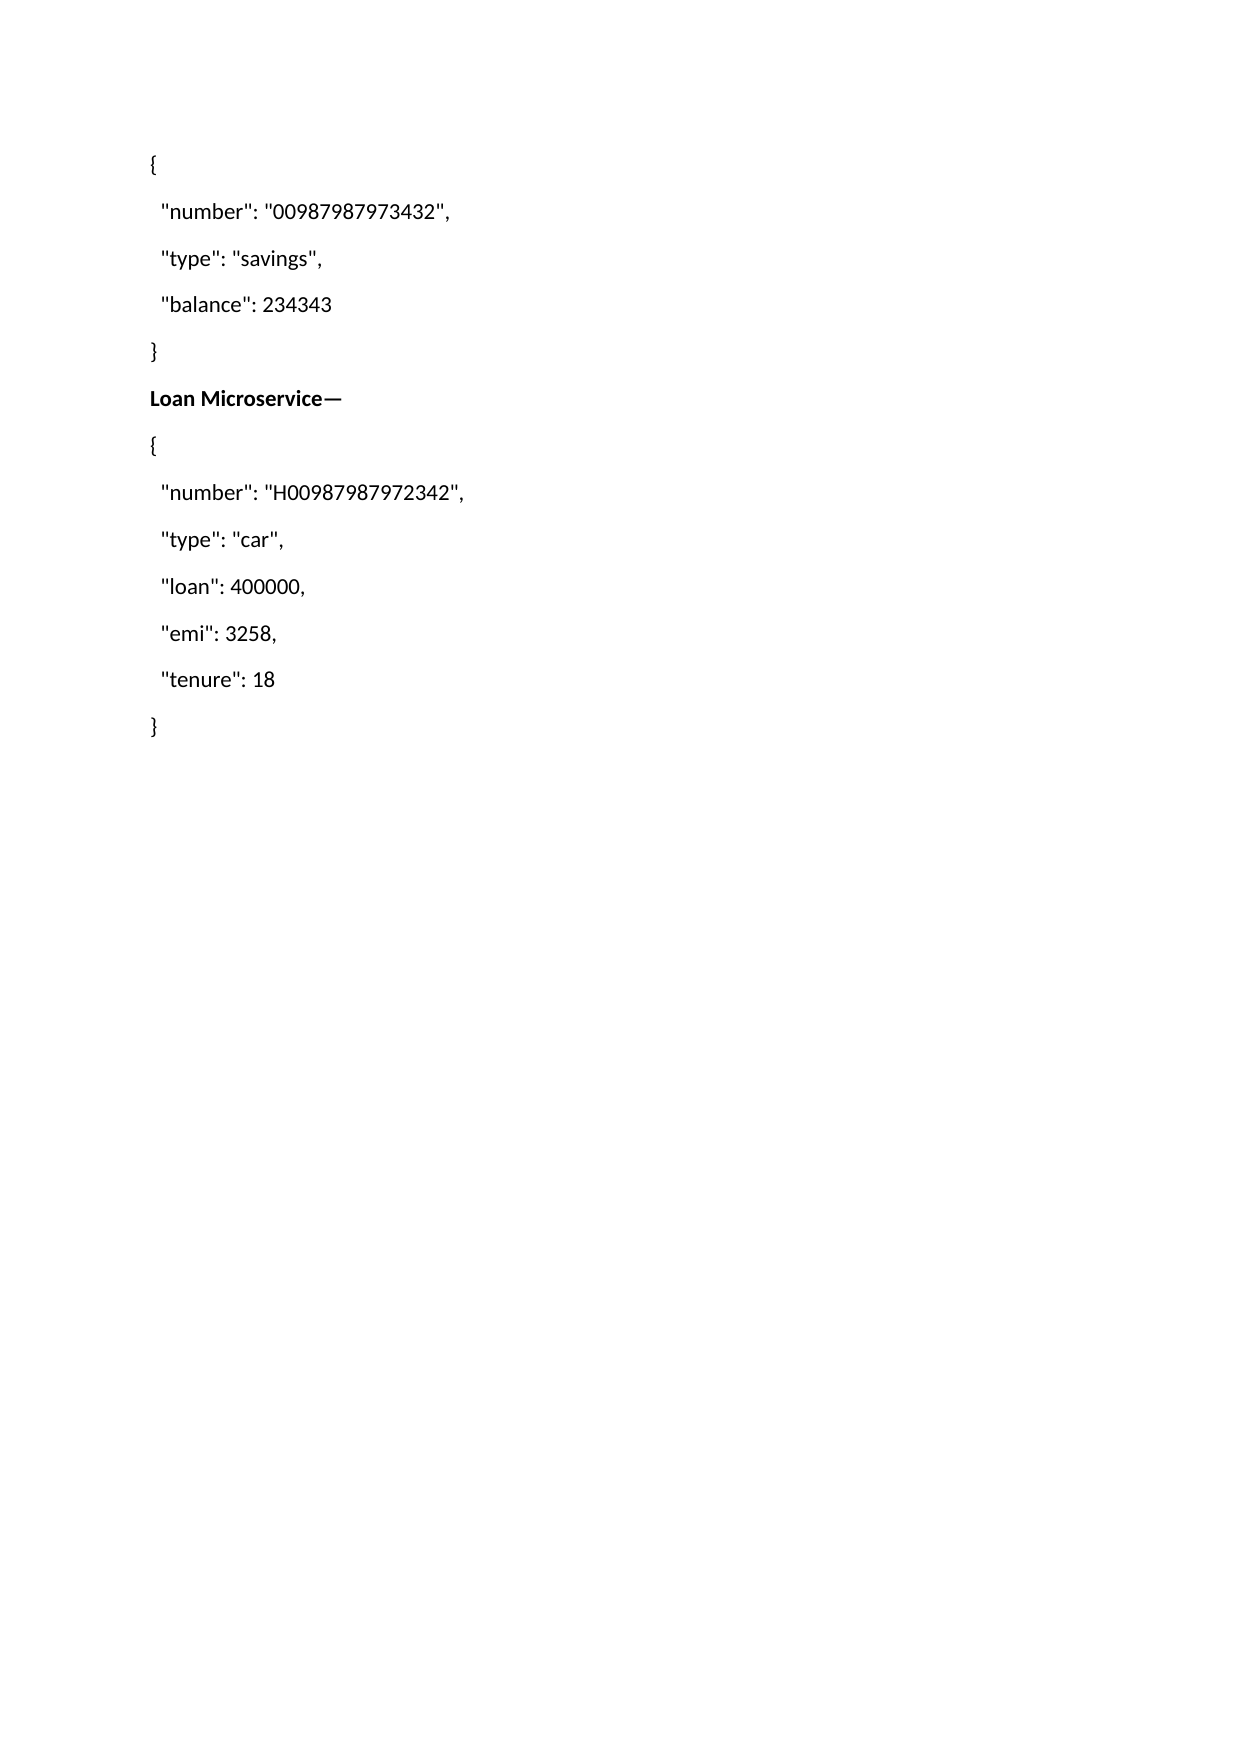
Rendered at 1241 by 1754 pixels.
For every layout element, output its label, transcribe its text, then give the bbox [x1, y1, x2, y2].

text Loan Microservice— [150, 384, 1090, 412]
text } [150, 337, 1090, 366]
text } [150, 712, 1090, 741]
text "balance": 234343 [150, 291, 1090, 319]
text { [150, 431, 1090, 459]
text "number": "00987987973432", [150, 197, 1090, 225]
text { [150, 150, 1090, 178]
text "type": "savings", [150, 244, 1090, 272]
text "type": "car", [150, 525, 1090, 553]
text "tenure": 18 [150, 666, 1090, 694]
text "number": "H00987987972342", [150, 478, 1090, 506]
text "loan": 400000, [150, 572, 1090, 600]
text "emi": 3258, [150, 619, 1090, 647]
